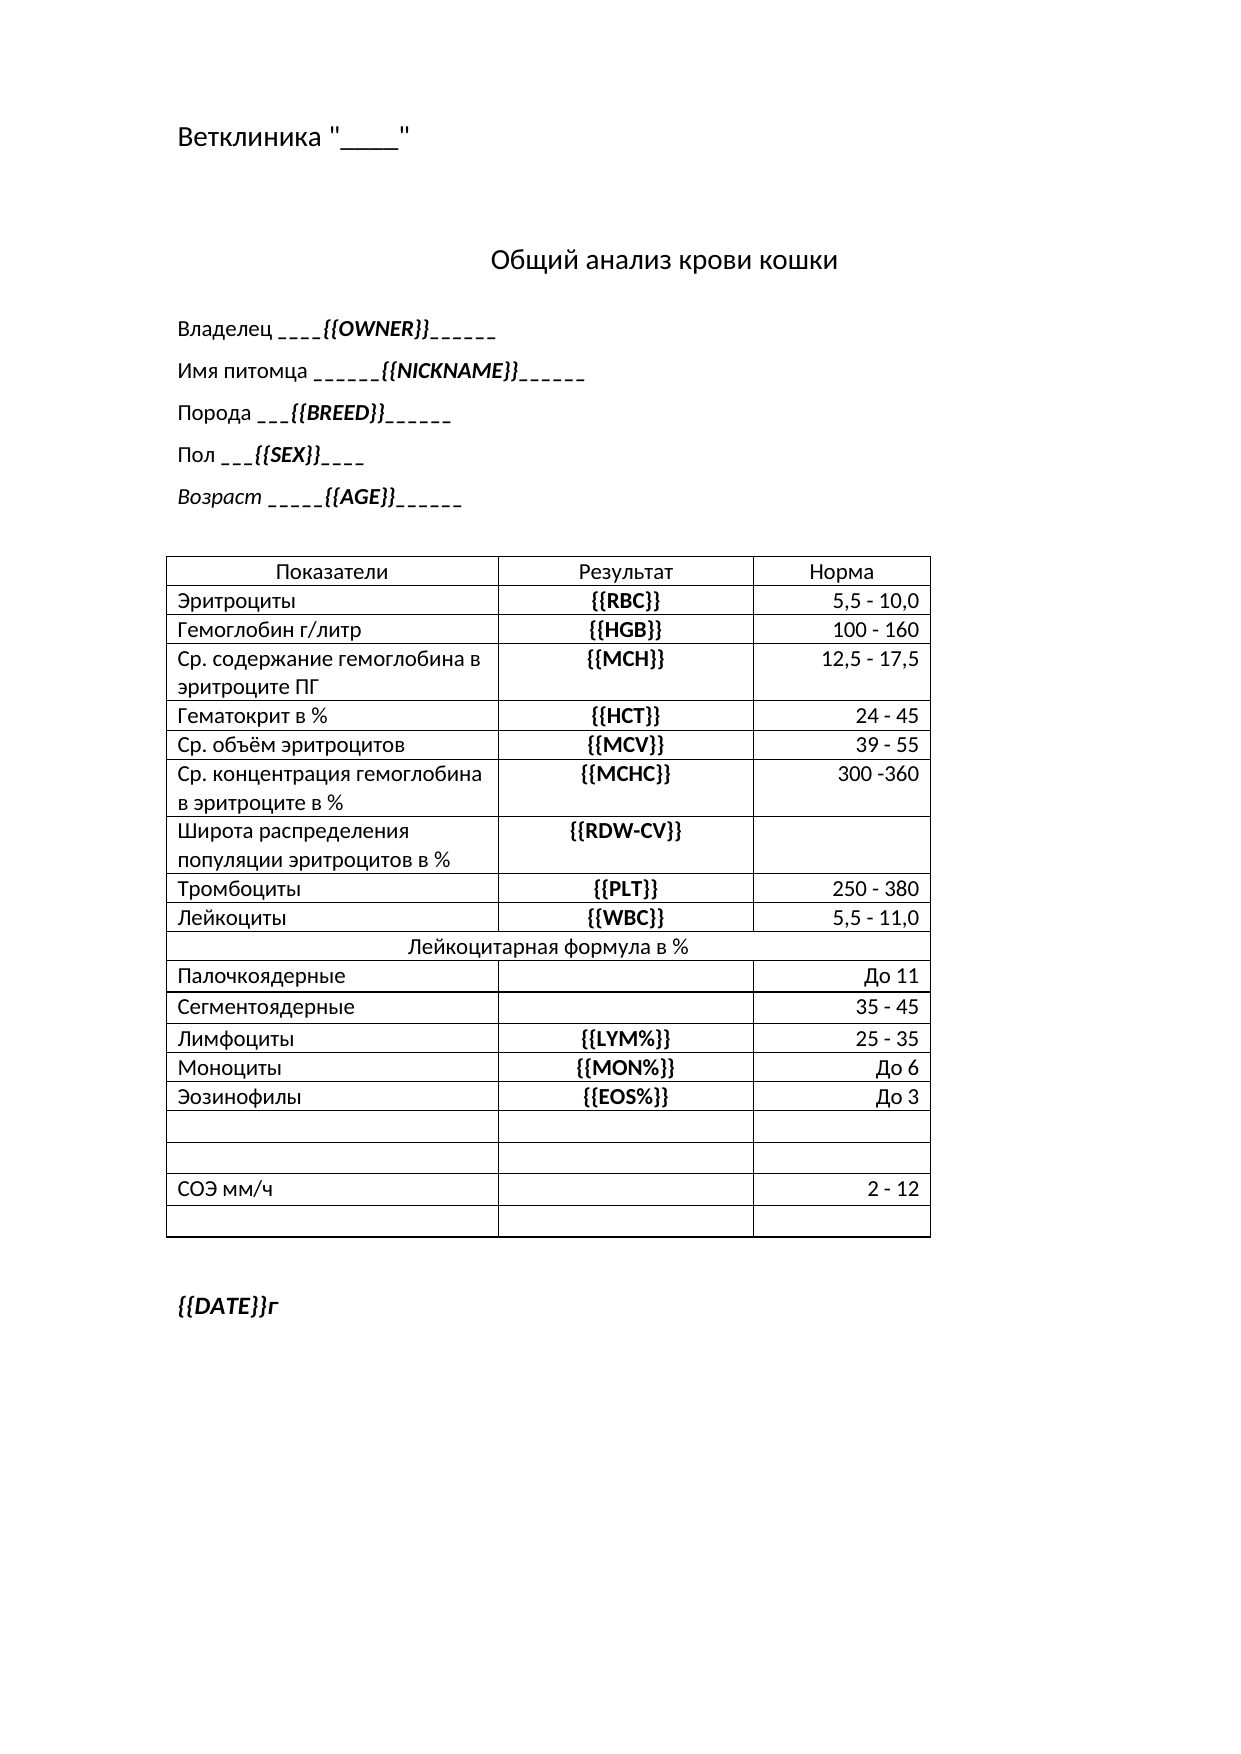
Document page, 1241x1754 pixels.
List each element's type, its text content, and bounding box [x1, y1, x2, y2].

table_cell [499, 1206, 753, 1236]
table_cell [167, 1111, 498, 1142]
table_cell До 6 [754, 1053, 930, 1081]
table_cell Ср. содержание гемоглобина в эритроците ПГ [167, 644, 498, 700]
table_cell [167, 1143, 498, 1173]
text Общий анализ крови кошки [177, 241, 1152, 277]
table_cell 39 - 55 [754, 731, 930, 758]
table_cell {{LYM%}} [499, 1024, 753, 1052]
text Порода ___{{BREED}}______ [177, 398, 1152, 426]
table_cell До 11 [754, 961, 930, 991]
text Имя питомца ______{{NICKNAME}}______ [177, 356, 1152, 384]
table_cell 2 - 12 [754, 1174, 930, 1205]
table_cell {{RBC}} [499, 586, 753, 614]
table_cell {{RDW-CV}} [499, 817, 753, 873]
text Пол ___{{SEX}}____ [177, 440, 1152, 468]
table_cell {{HCT}} [499, 701, 753, 729]
table_cell Тромбоциты [167, 874, 498, 902]
table_cell Лейкоцитарная формула в % [167, 932, 930, 960]
table_cell 24 - 45 [754, 701, 930, 729]
table_cell Гематокрит в % [167, 701, 498, 729]
text {{DATE}}г [177, 1291, 1152, 1321]
table_cell Лейкоциты [167, 903, 498, 931]
table_cell Палочкоядерные [167, 961, 498, 991]
table_header Показатели [167, 557, 498, 585]
table_cell Ср. концентрация гемоглобина в эритроците в % [167, 760, 498, 816]
table_cell Эозинофилы [167, 1082, 498, 1110]
table_header Норма [754, 557, 930, 585]
table_cell 35 - 45 [754, 993, 930, 1023]
table_cell 250 - 380 [754, 874, 930, 902]
table_cell {{MCHC}} [499, 760, 753, 816]
table_cell {{MCV}} [499, 731, 753, 758]
table_cell [754, 1143, 930, 1173]
table_cell До 3 [754, 1082, 930, 1110]
table_header Результат [499, 557, 753, 585]
table_cell [499, 961, 753, 991]
table_cell {{EOS%}} [499, 1082, 753, 1110]
table_cell Широта распределения популяции эритроцитов в % [167, 817, 498, 873]
table_cell [754, 1206, 930, 1236]
table_cell [754, 817, 930, 873]
table_cell СОЭ мм/ч [167, 1174, 498, 1205]
text Возраст _____{{AGE}}______ [177, 482, 1152, 510]
table_cell Ср. объём эритроцитов [167, 731, 498, 758]
table_cell [499, 1143, 753, 1173]
table_cell [167, 1206, 498, 1236]
table_cell {{WBC}} [499, 903, 753, 931]
table_cell 12,5 - 17,5 [754, 644, 930, 700]
table_cell 25 - 35 [754, 1024, 930, 1052]
table_cell [499, 1111, 753, 1142]
text Ветклиника "____" [177, 118, 1152, 154]
table_cell Гемоглобин г/литр [167, 615, 498, 643]
table_cell {{PLT}} [499, 874, 753, 902]
table_cell 300 -360 [754, 760, 930, 816]
table_cell Эритроциты [167, 586, 498, 614]
table_cell {{MCH}} [499, 644, 753, 700]
table_cell 100 - 160 [754, 615, 930, 643]
table_cell Сегментоядерные [167, 993, 498, 1023]
table_cell [499, 1174, 753, 1205]
table_cell 5,5 - 11,0 [754, 903, 930, 931]
text Владелец ____{{OWNER}}______ [177, 314, 1152, 342]
table_cell 5,5 - 10,0 [754, 586, 930, 614]
table_cell [499, 993, 753, 1023]
table_cell [754, 1111, 930, 1142]
table_cell Моноциты [167, 1053, 498, 1081]
table_cell {{HGB}} [499, 615, 753, 643]
table_cell Лимфоциты [167, 1024, 498, 1052]
table_cell {{MON%}} [499, 1053, 753, 1081]
